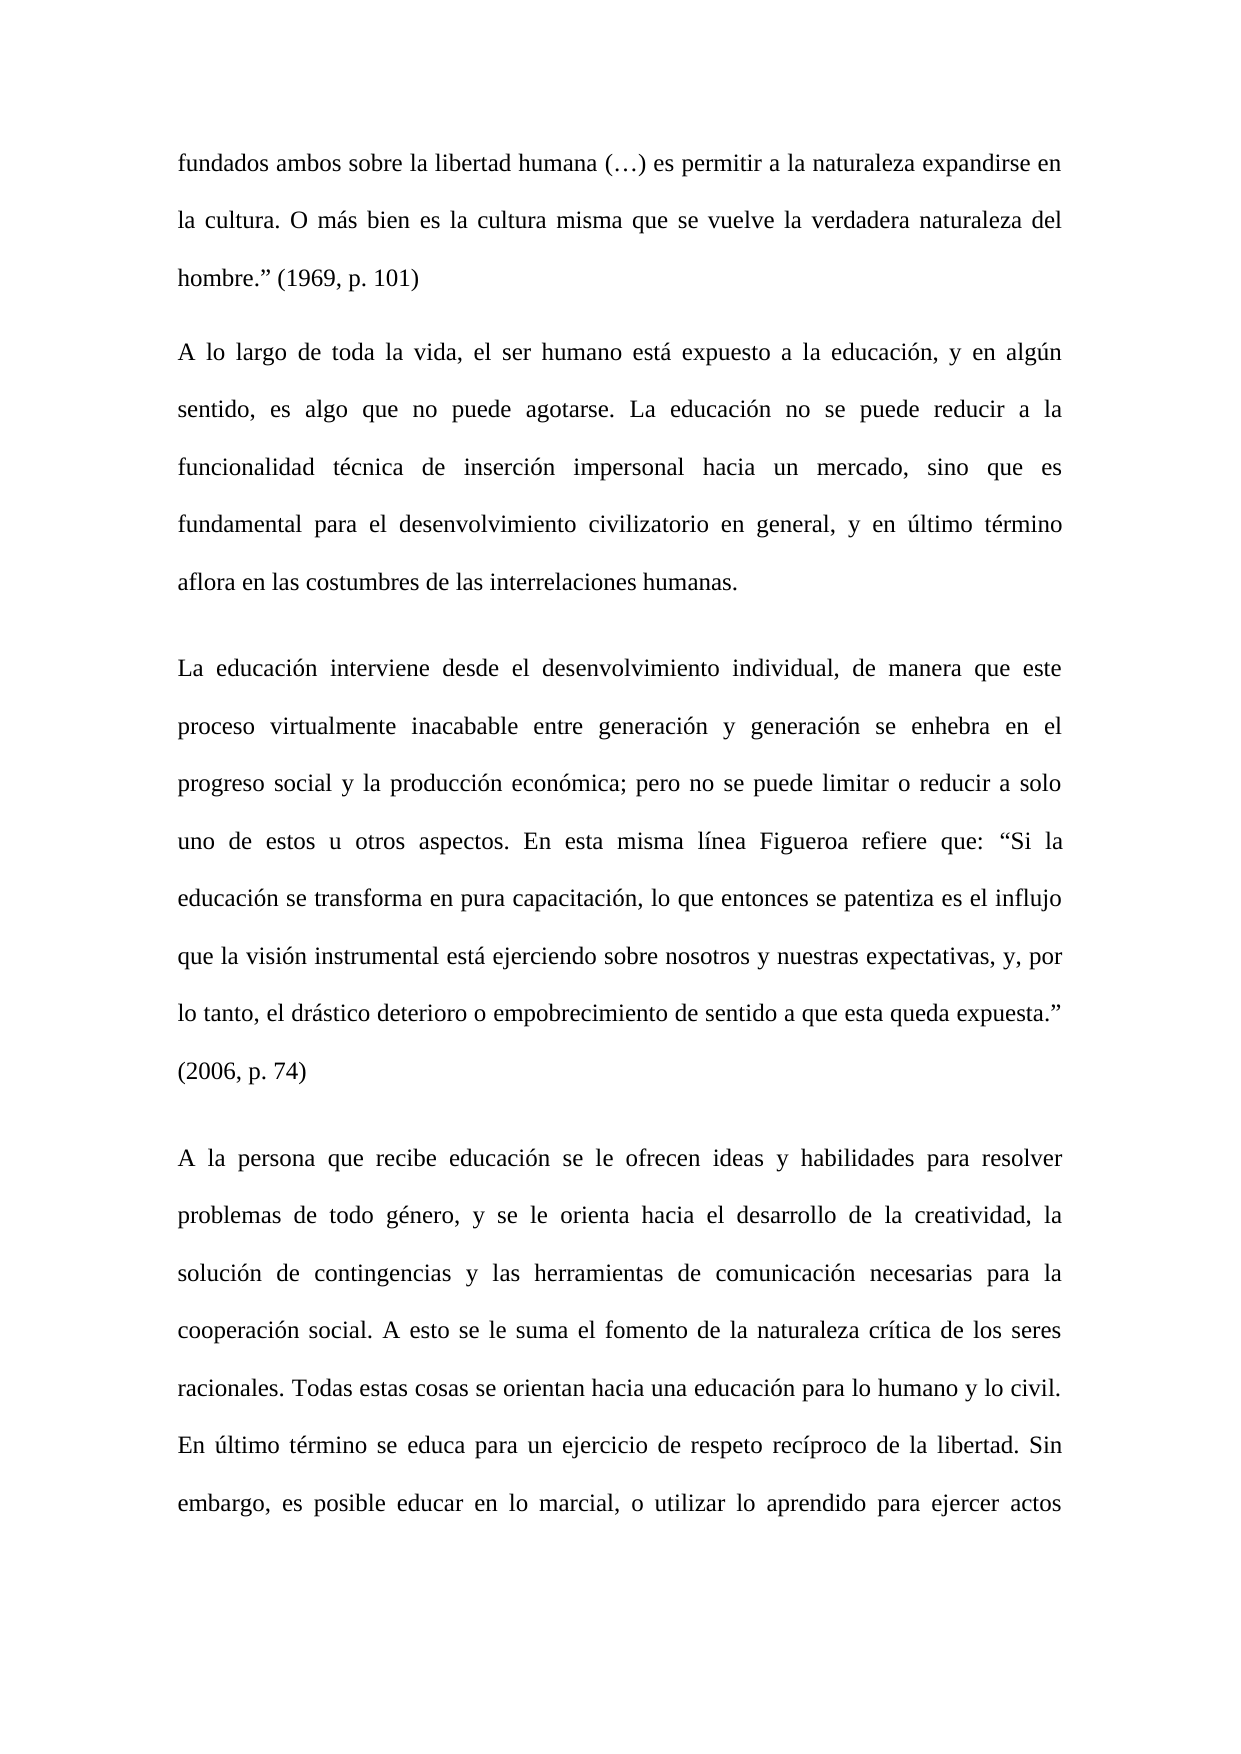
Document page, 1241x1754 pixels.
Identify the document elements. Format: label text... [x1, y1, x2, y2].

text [177, 148, 1063, 291]
text La educación interviene desde el desenvolvimiento individual, de manera que este proceso virtualmente inacabable entre generación y generación se enhebra en el progreso social y la producción económica; pero no se puede limitar o reducir a solo uno de estos u otros aspectos. En esta misma línea Figueroa refiere que: “Si la educación se transforma en pura capacitación, lo que entonces se patentiza es el influjo que la visión instrumental está ejerciendo sobre nosotros y nuestras expectativas, y, por lo tanto, el drástico deterioro o empobrecimiento de sentido a que esta queda expuesta.” (2006, p. 74) [177, 653, 1063, 1085]
text A lo largo de toda la vida, el ser humano está expuesto a la educación, y en algún sentido, es algo que no puede agotarse. La educación no se puede reducir a la funcionalidad técnica de inserción impersonal hacia un mercado, sino que es fundamental para el desenvolvimiento civilizatorio en general, y en último término aflora en las costumbres de las interrelaciones humanas. [177, 337, 1063, 596]
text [177, 1143, 1063, 1516]
